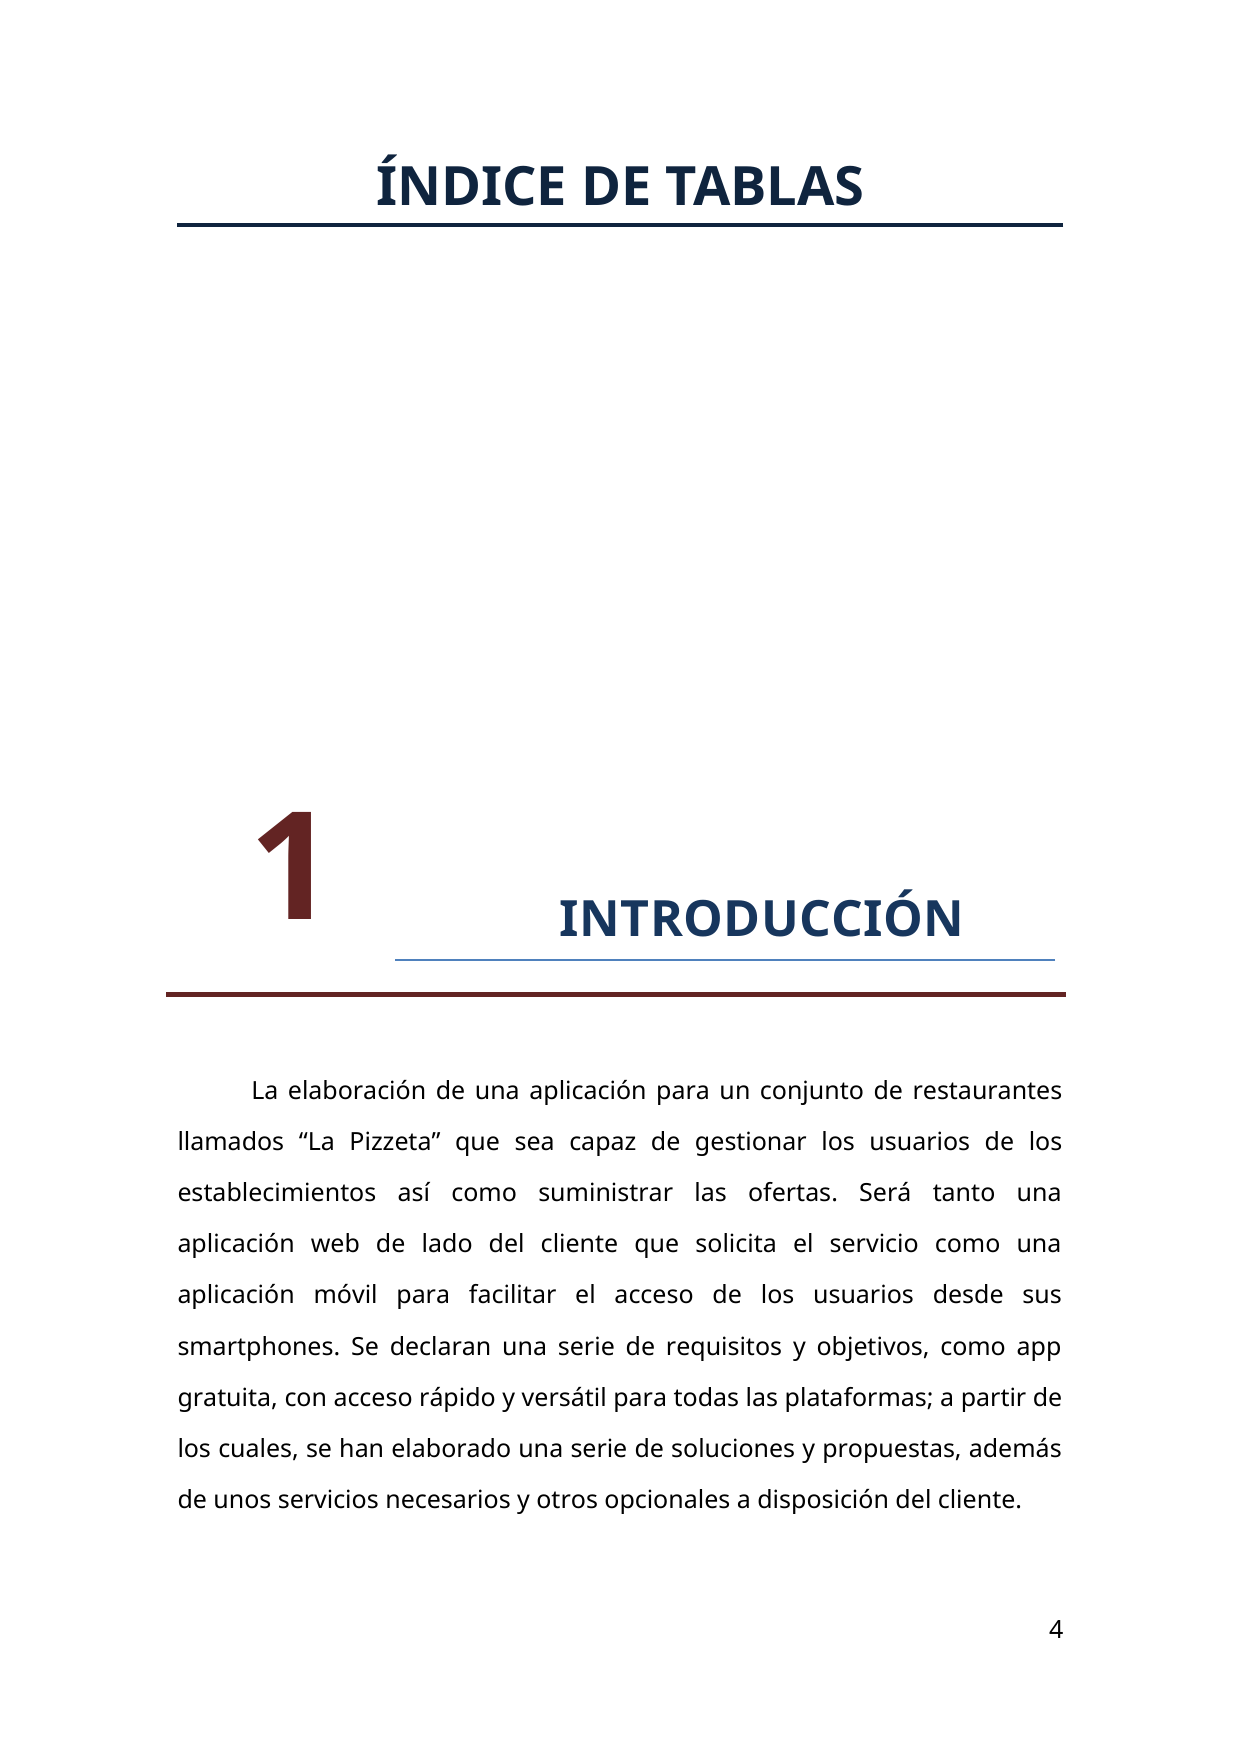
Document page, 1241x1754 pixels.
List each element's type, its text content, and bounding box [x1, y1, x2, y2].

table_header INTRODUCCIÓN [384, 759, 1066, 992]
table_header [166, 759, 384, 992]
text La elaboración de una aplicación para un conjunto de restaurantes llamados “La Pizzeta” que sea capaz de gestionar los usuarios de los establecimientos así como suministrar las ofertas. Será tanto una aplicación web de lado del cliente que solicita el servicio como una aplicación móvil para facilitar el acceso de los usuarios desde sus smartphones. Se declaran una serie de requisitos y objetivos, como app gratuita, con acceso rápido y versátil para todas las plataformas; a partir de los cuales, se han elaborado una serie de soluciones y propuestas, además de unos servicios necesarios y otros opcionales a disposición del cliente. [177, 1073, 1063, 1515]
text Índice de tablas [177, 148, 1063, 223]
